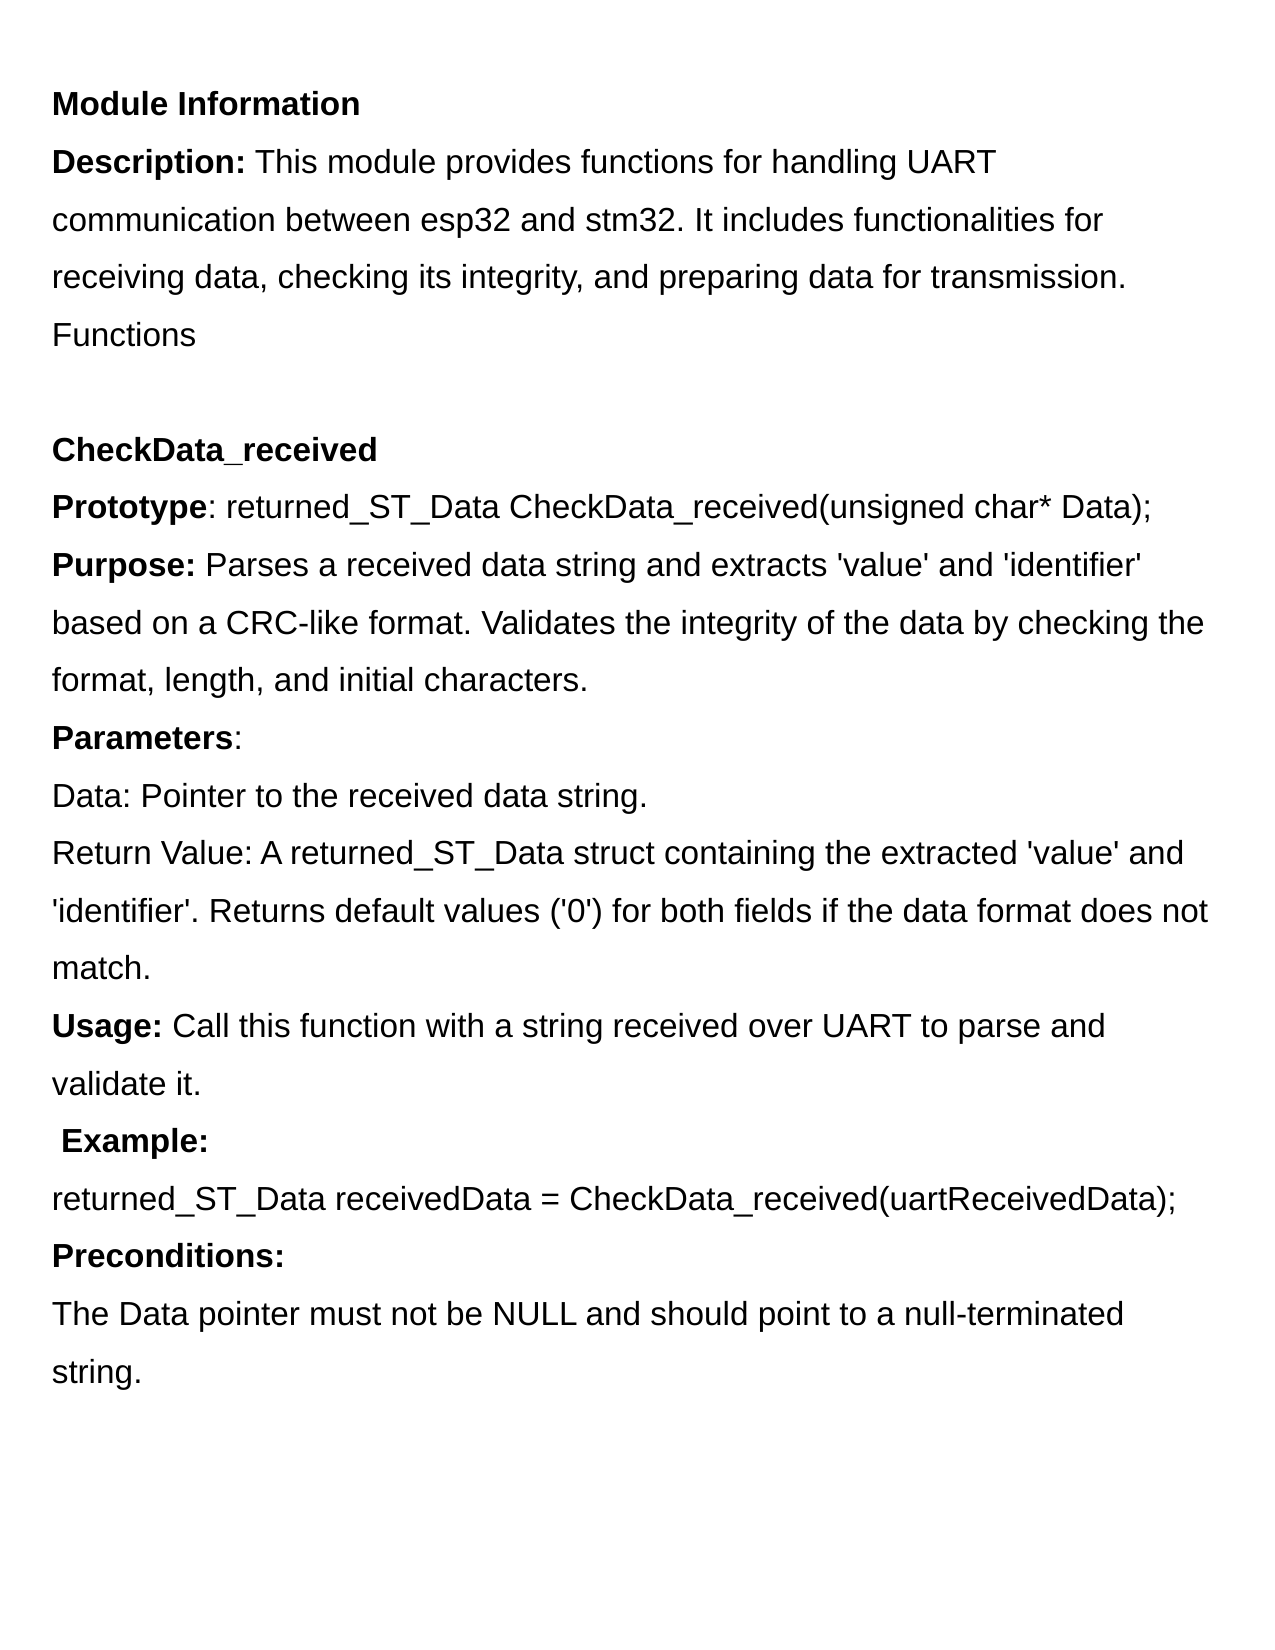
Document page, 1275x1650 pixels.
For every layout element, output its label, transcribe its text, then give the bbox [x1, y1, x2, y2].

text Description: This module provides functions for handling UART communication between esp32 and stm32. It includes functionalities for receiving data, checking its integrity, and preparing data for transmission. [52, 142, 1223, 296]
text CheckData_received [52, 430, 1223, 468]
text Functions [52, 315, 1223, 353]
text Purpose: Parses a received data string and extracts 'value' and 'identifier' based on a CRC-like format. Validates the integrity of the data by checking the format, length, and initial characters. [52, 545, 1223, 699]
text Parameters: [52, 718, 1223, 756]
text Module Information [52, 84, 1223, 123]
text Example: [52, 1121, 1223, 1160]
text Prototype: returned_ST_Data CheckData_received(unsigned char* Data); [52, 488, 1223, 526]
text The Data pointer must not be NULL and should point to a null-terminated string. [52, 1294, 1223, 1390]
text returned_ST_Data receivedData = CheckData_received(uartReceivedData); [52, 1179, 1223, 1217]
text Preconditions: [52, 1236, 1223, 1275]
text Data: Pointer to the received data string. [52, 776, 1223, 814]
text Return Value: A returned_ST_Data struct containing the extracted 'value' and 'identifier'. Returns default values ('0') for both fields if the data format does not match. [52, 833, 1223, 987]
text Usage: Call this function with a string received over UART to parse and validate it. [52, 1006, 1223, 1102]
